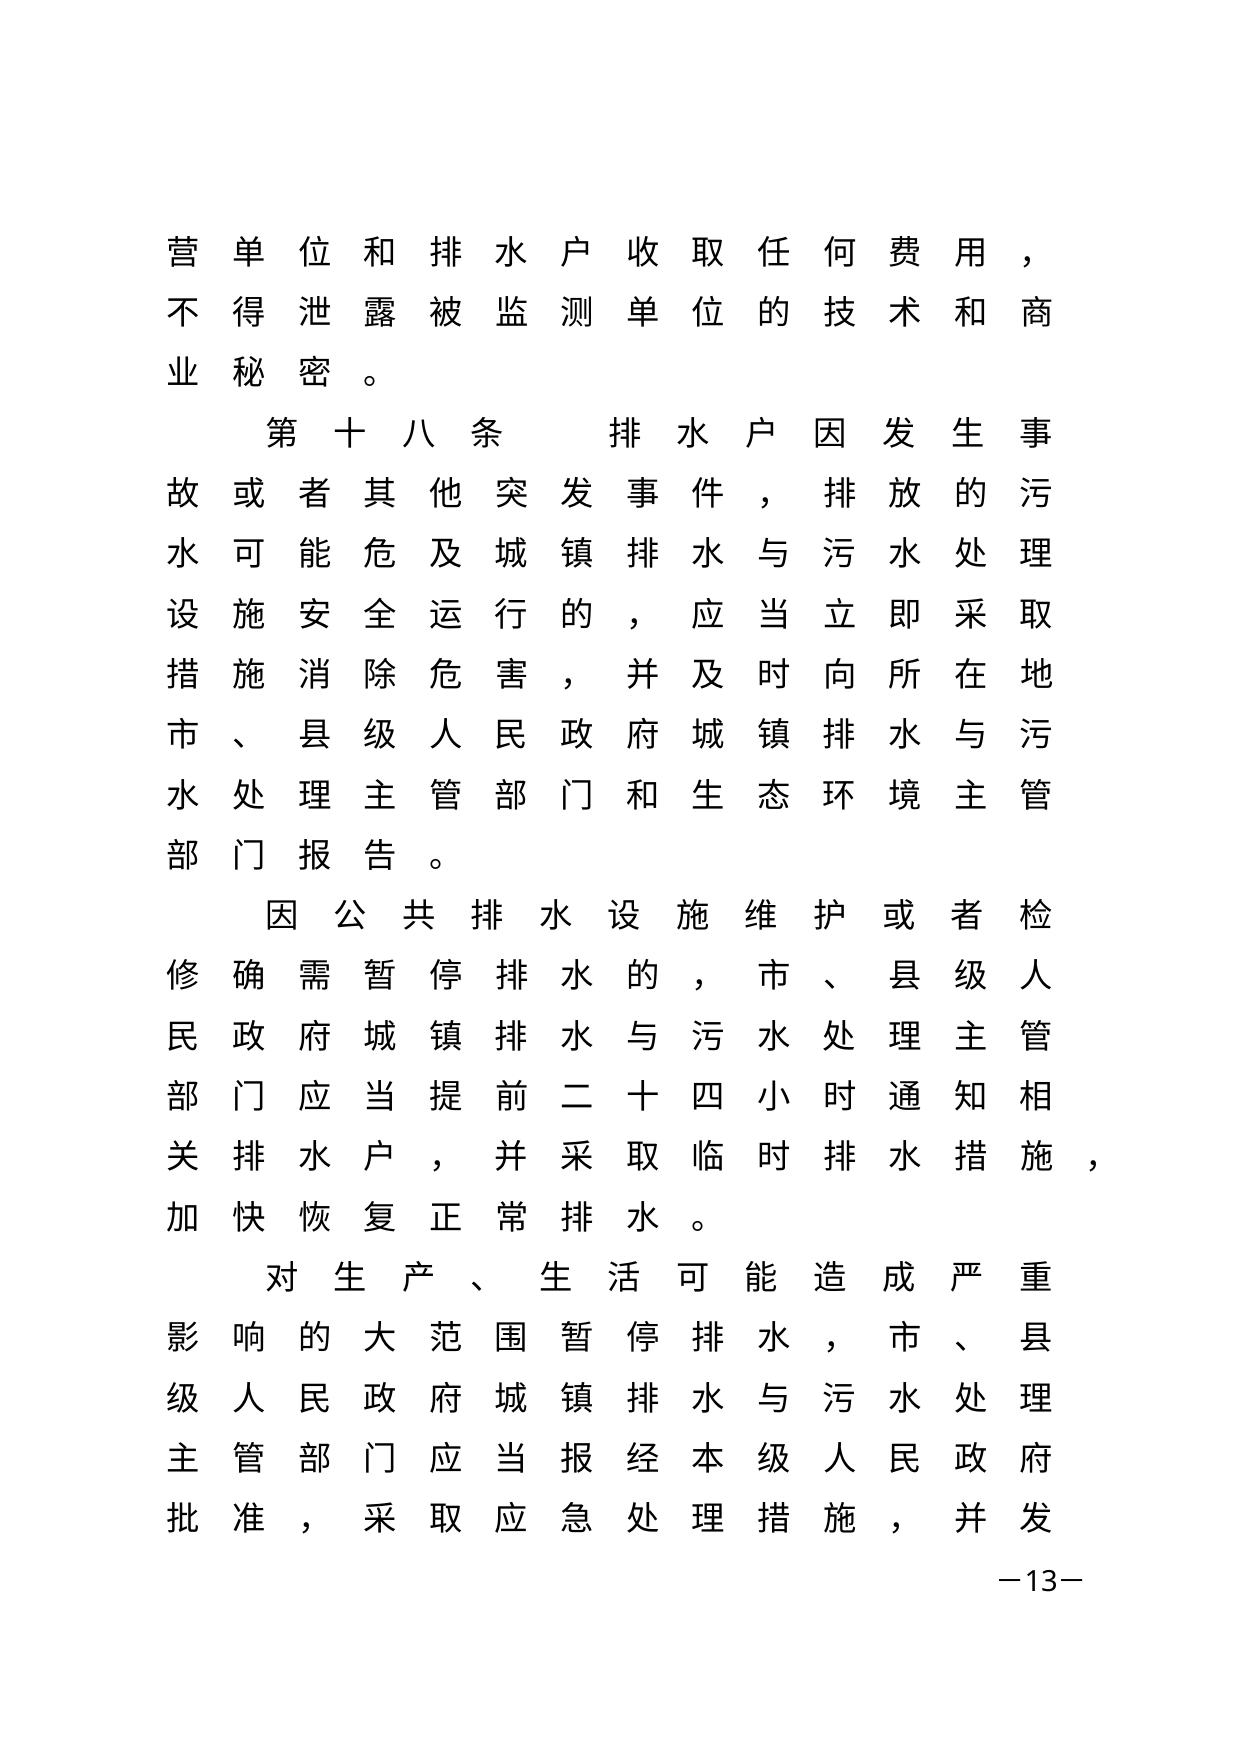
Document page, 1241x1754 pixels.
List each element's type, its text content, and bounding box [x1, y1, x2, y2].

text 因公共排水设施维护或者检修确需暂停排水的，市、县级人民政府城镇排水与污水处理主管部门应当提前二十四小时通知相关排水户，并采取临时排水措施，加快恢复正常排水。 [167, 883, 1085, 1245]
text 对生产、生活可能造成严重影响的大范围暂停排水，市、县级人民政府城镇排水与污水处理主管部门应当报经本级人民政府批准，采取应急处理措施，并发布通告。 [167, 1245, 1085, 1546]
text 排水监测机构接受县级以上人民政府城镇排水与污水处理主管部门委托从事有关监测活动，不得向城镇污水处理设施维护运营单位和排水户收取任何费用，不得泄露被监测单位的技术和商业秘密。 [167, 219, 1085, 400]
text 第十八条 排水户因发生事故或者其他突发事件，排放的污水可能危及城镇排水与污水处理设施安全运行的，应当立即采取措施消除危害，并及时向所在地市、县级人民政府城镇排水与污水处理主管部门和生态环境主管部门报告。 [167, 400, 1085, 883]
